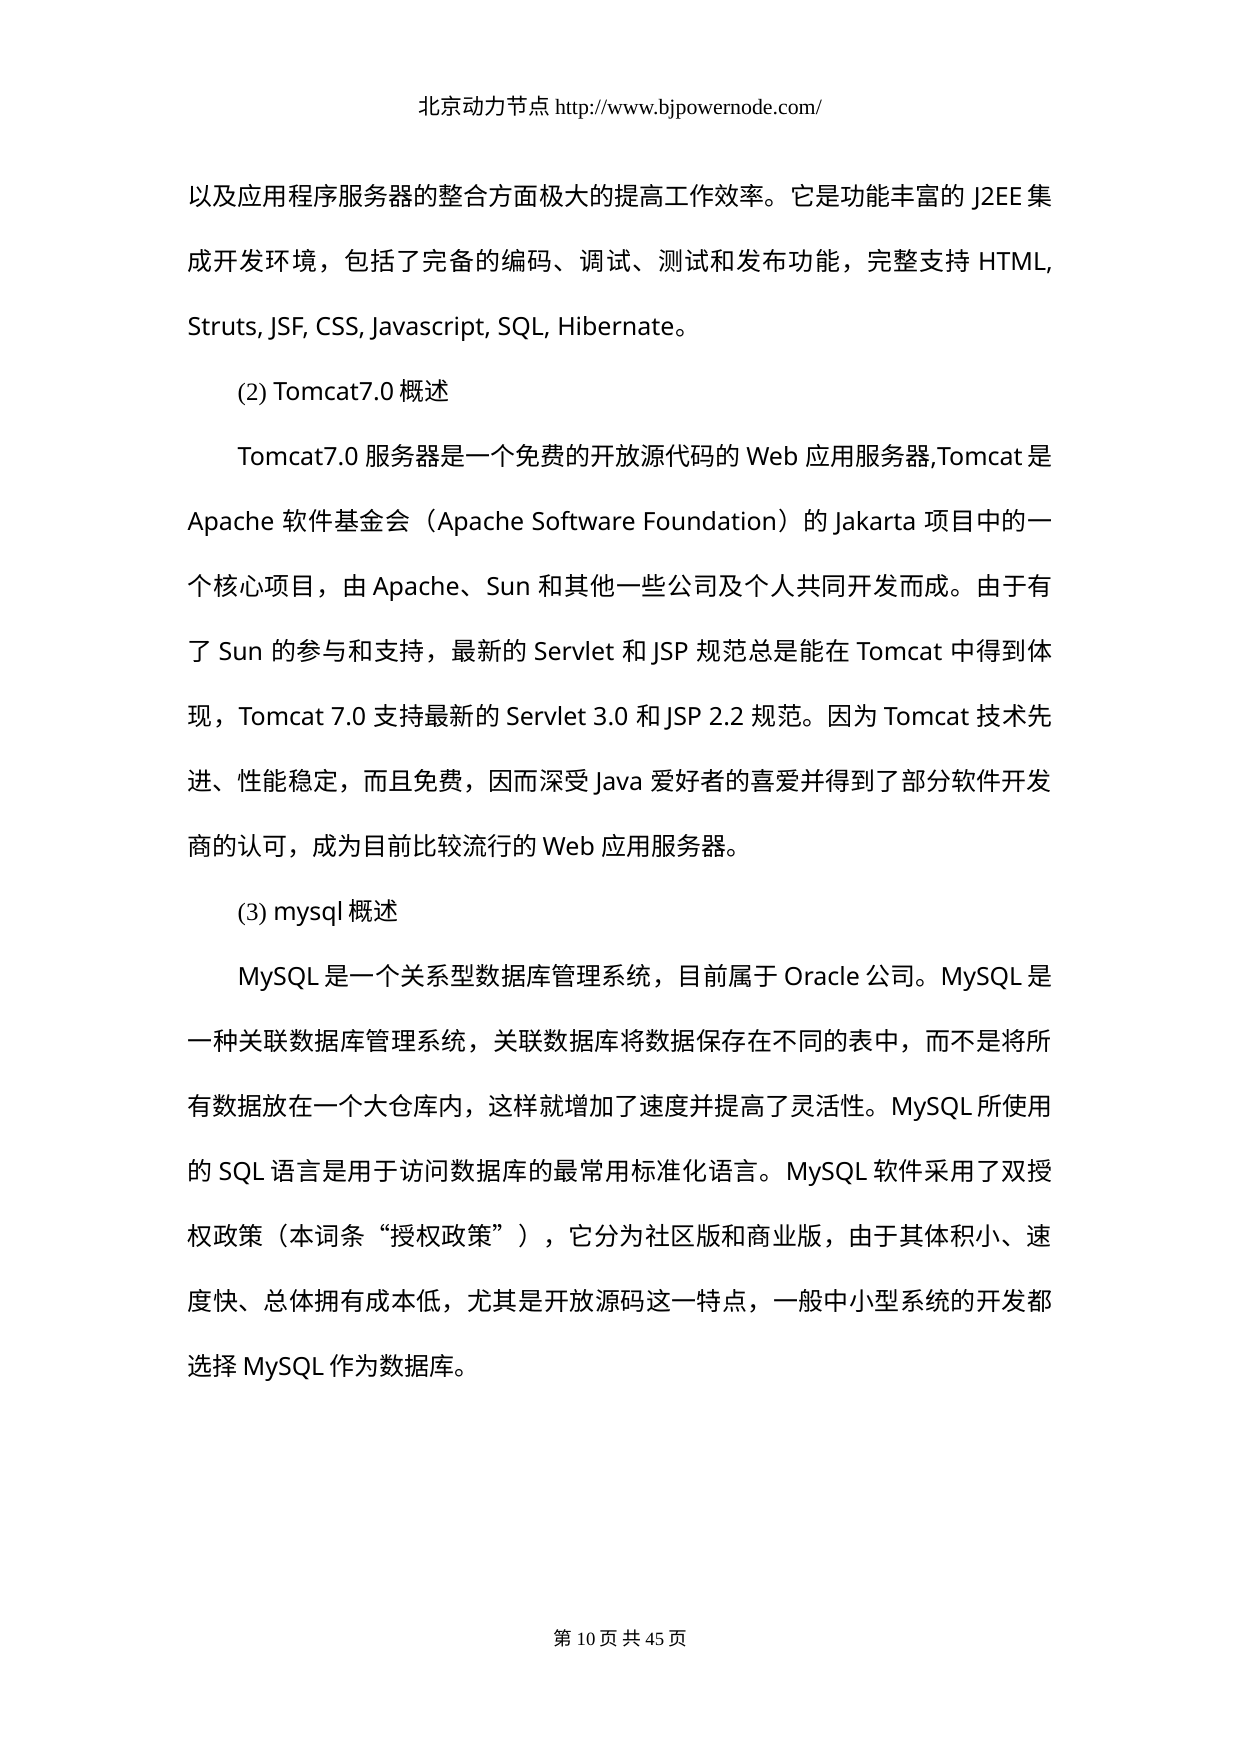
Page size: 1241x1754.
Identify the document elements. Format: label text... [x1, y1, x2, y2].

text MySQL是一个关系型数据库管理系统，目前属于Oracle公司。MySQL是一种关联数据库管理系统，关联数据库将数据保存在不同的表中，而不是将所有数据放在一个大仓库内，这样就增加了速度并提高了灵活性。MySQL所使用的SQL语言是用于访问数据库的最常用标准化语言。MySQL软件采用了双授权政策（本词条“授权政策”），它分为社区版和商业版，由于其体积小、速度快、总体拥有成本低，尤其是开放源码这一特点，一般中小型系统的开发都选择MySQL作为数据库。 [187, 942, 1053, 1397]
text Tomcat7.0 服务器是一个免费的开放源代码的Web 应用服务器,Tomcat是Apache 软件基金会（Apache Software Foundation）的Jakarta 项目中的一个核心项目，由Apache、Sun 和其他一些公司及个人共同开发而成。由于有了Sun 的参与和支持，最新的Servlet 和JSP 规范总是能在Tomcat 中得到体现，Tomcat 7.0 支持最新的Servlet 3.0 和JSP 2.2 规范。因为Tomcat 技术先进、性能稳定，而且免费，因而深受Java 爱好者的喜爱并得到了部分软件开发商的认可，成为目前比较流行的Web 应用服务器。 [187, 422, 1053, 877]
text (3) mysql概述 [187, 877, 1053, 942]
text (2) Tomcat7.0概述 [187, 357, 1053, 422]
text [187, 162, 1053, 357]
